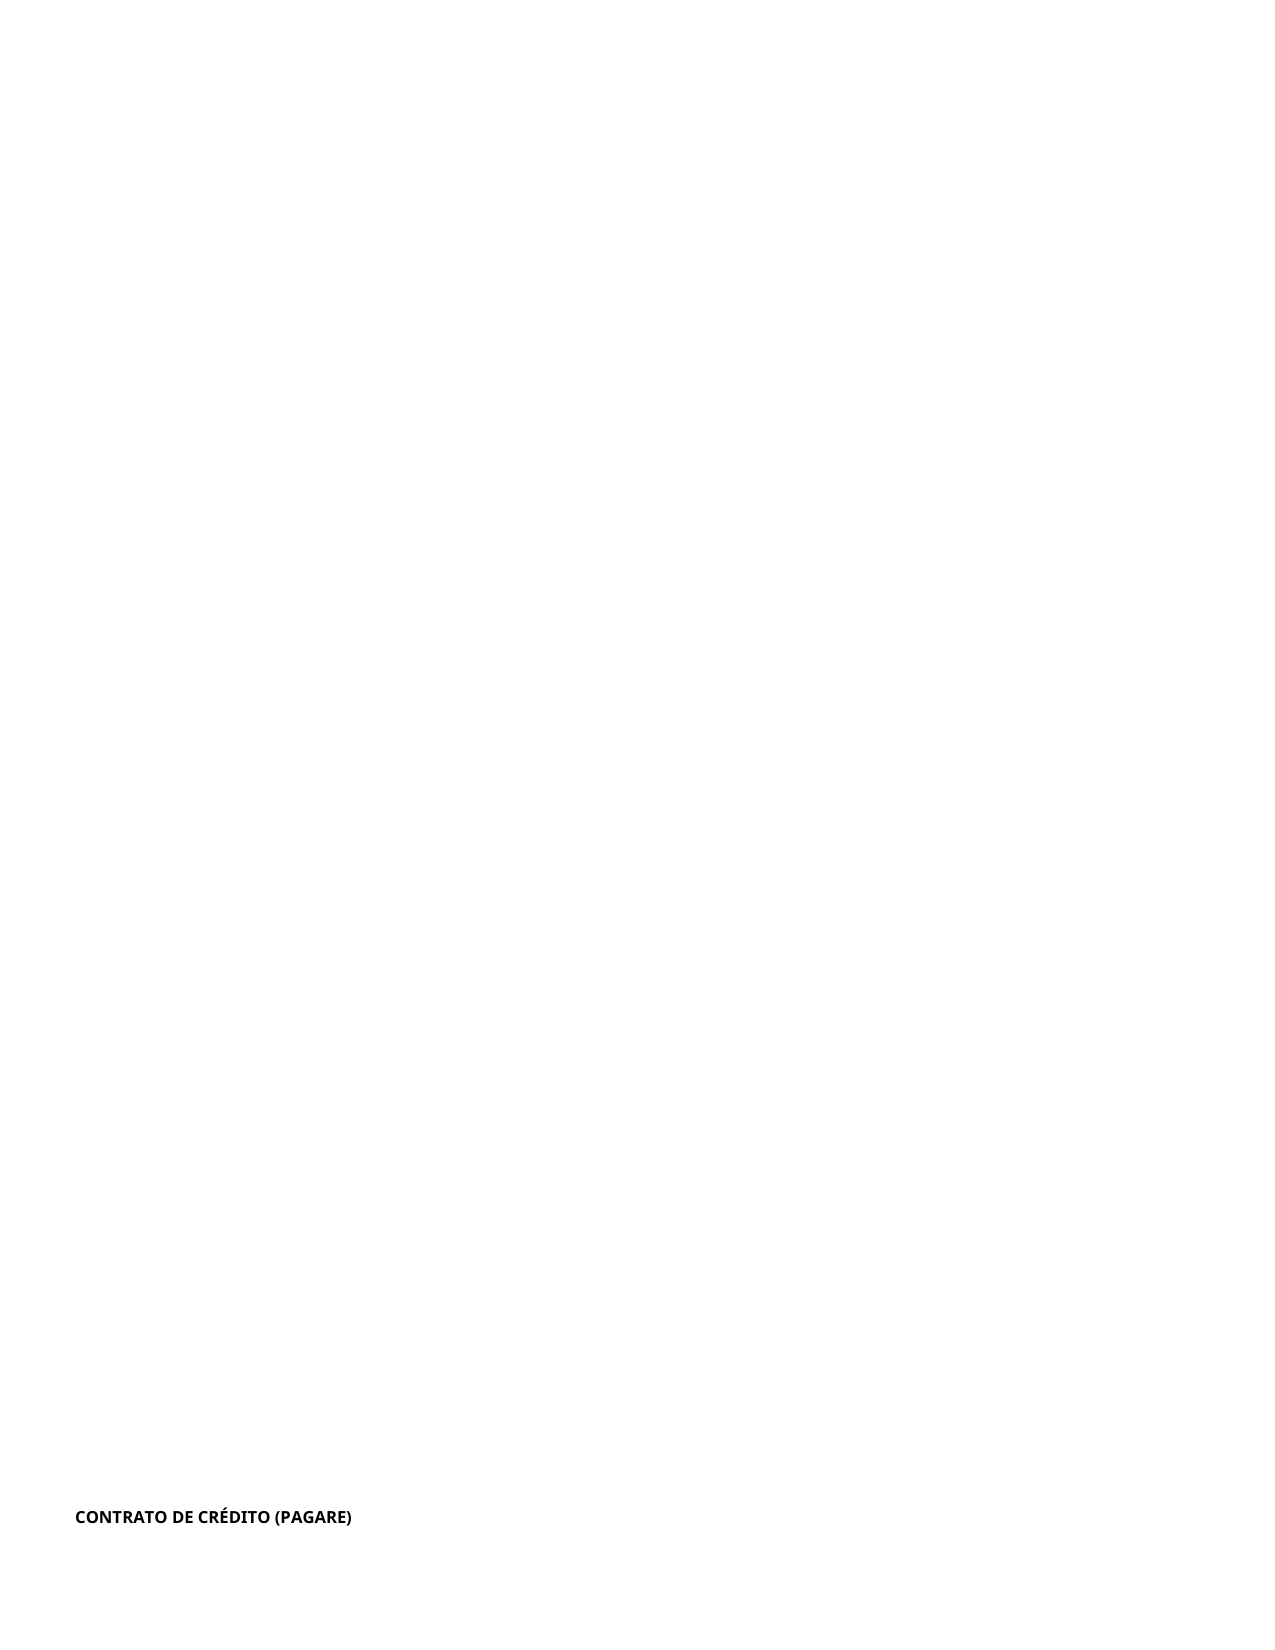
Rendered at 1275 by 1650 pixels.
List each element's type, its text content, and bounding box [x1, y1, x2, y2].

text CONTRATO DE CRÉDITO (PAGARE) [75, 1506, 1200, 1528]
